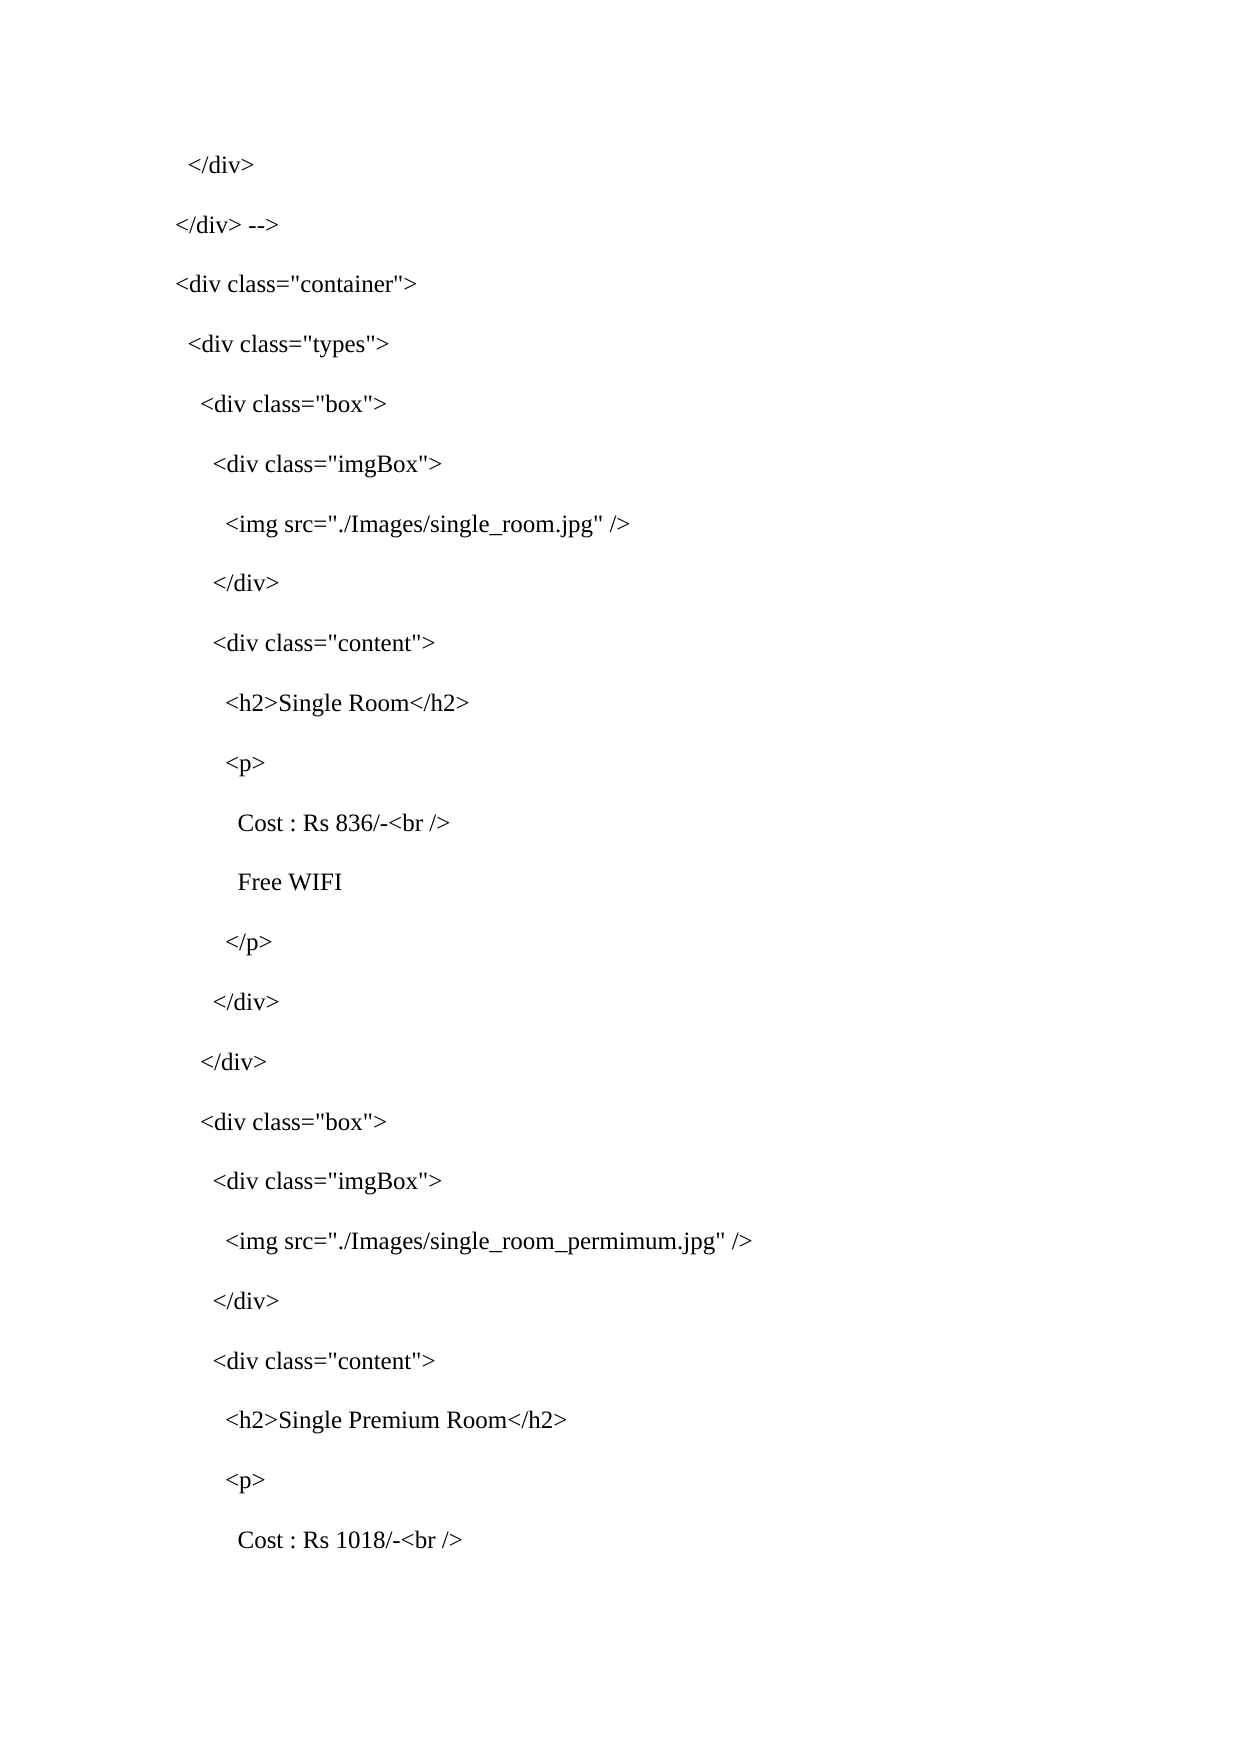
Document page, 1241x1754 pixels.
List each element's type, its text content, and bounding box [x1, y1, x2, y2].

text <div class="types"> [150, 329, 1090, 358]
text <div class="box"> [150, 389, 1090, 418]
text <div class="content"> [150, 628, 1090, 657]
text <p> [150, 748, 1090, 777]
text </div> --> [150, 210, 1090, 238]
text Cost : Rs 1018/-<br /> [150, 1525, 1090, 1554]
text </div> [150, 150, 1090, 179]
text </div> [150, 1047, 1090, 1076]
text <h2>Single Room</h2> [150, 688, 1090, 717]
text <div class="imgBox"> [150, 449, 1090, 478]
text <img src="./Images/single_room_permimum.jpg" /> [150, 1226, 1090, 1255]
text <div class="content"> [150, 1346, 1090, 1374]
text <img src="./Images/single_room.jpg" /> [150, 509, 1090, 537]
text </div> [150, 987, 1090, 1016]
text Free WIFI [150, 867, 1090, 896]
text <h2>Single Premium Room</h2> [150, 1406, 1090, 1434]
text </div> [150, 1286, 1090, 1315]
text <div class="box"> [150, 1107, 1090, 1135]
text </p> [150, 927, 1090, 956]
text <div class="imgBox"> [150, 1166, 1090, 1195]
text <p> [150, 1465, 1090, 1494]
text </div> [150, 568, 1090, 597]
text <div class="container"> [150, 269, 1090, 298]
text Cost : Rs 836/-<br /> [150, 808, 1090, 836]
